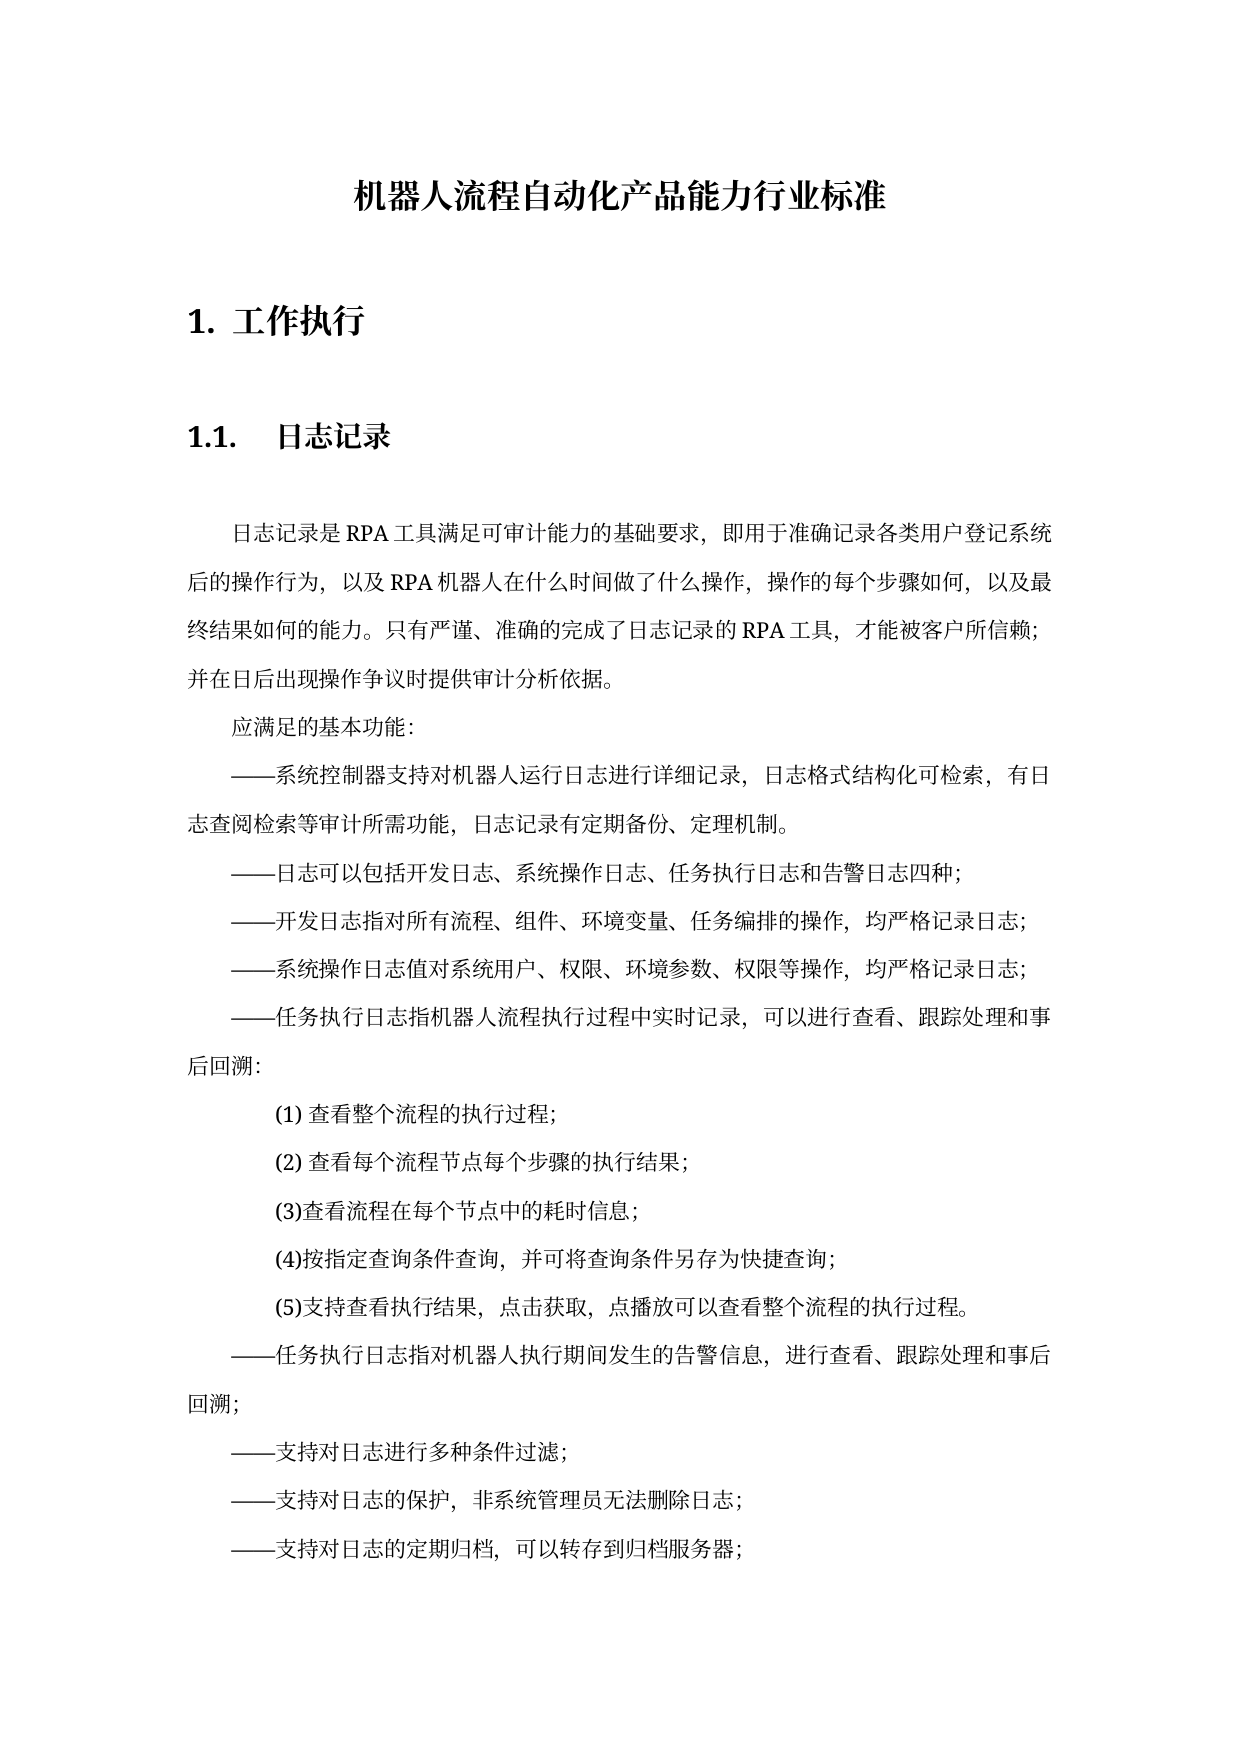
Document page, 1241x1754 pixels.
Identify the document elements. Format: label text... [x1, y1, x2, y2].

text 日志记录是RPA工具满足可审计能力的基础要求，即用于准确记录各类用户登记系统后的操作行为，以及RPA机器人在什么时间做了什么操作，操作的每个步骤如何，以及最终结果如何的能力。只有严谨、准确的完成了日志记录的RPA工具，才能被客户所信赖；并在日后出现操作争议时提供审计分析依据。 [187, 523, 1053, 702]
text ——支持对日志的定期归档，可以转存到归档服务器； [187, 1539, 1053, 1571]
subtitle 工作执行 [187, 286, 1053, 351]
text (4)按指定查询条件查询，并可将查询条件另存为快捷查询； [231, 1249, 1053, 1281]
text (1) 查看整个流程的执行过程； [231, 1104, 1053, 1137]
text ——日志可以包括开发日志、系统操作日志、任务执行日志和告警日志四种； [187, 863, 1053, 895]
text ——系统控制器支持对机器人运行日志进行详细记录，日志格式结构化可检索，有日志查阅检索等审计所需功能，日志记录有定期备份、定理机制。 [187, 766, 1053, 847]
text ——任务执行日志指对机器人执行期间发生的告警信息，进行查看、跟踪处理和事后回溯； [187, 1345, 1053, 1427]
text 应满足的基本功能： [187, 717, 1053, 750]
text (5)支持查看执行结果，点击获取，点播放可以查看整个流程的执行过程。 [231, 1297, 1053, 1330]
text (2) 查看每个流程节点每个步骤的执行结果； [231, 1152, 1053, 1185]
text ——开发日志指对所有流程、组件、环境变量、任务编排的操作，均严格记录日志； [187, 911, 1053, 943]
text (3)查看流程在每个节点中的耗时信息； [231, 1201, 1053, 1233]
subtitle 日志记录 [187, 410, 1053, 475]
text ——系统操作日志值对系统用户、权限、环境参数、权限等操作，均严格记录日志； [187, 959, 1053, 992]
text ——支持对日志的保护，非系统管理员无法删除日志； [187, 1491, 1053, 1523]
text ——支持对日志进行多种条件过滤； [187, 1442, 1053, 1475]
text 机器人流程自动化产品能力行业标准 [187, 162, 1053, 227]
text ——任务执行日志指机器人流程执行过程中实时记录，可以进行查看、跟踪处理和事后回溯： [187, 1007, 1053, 1088]
